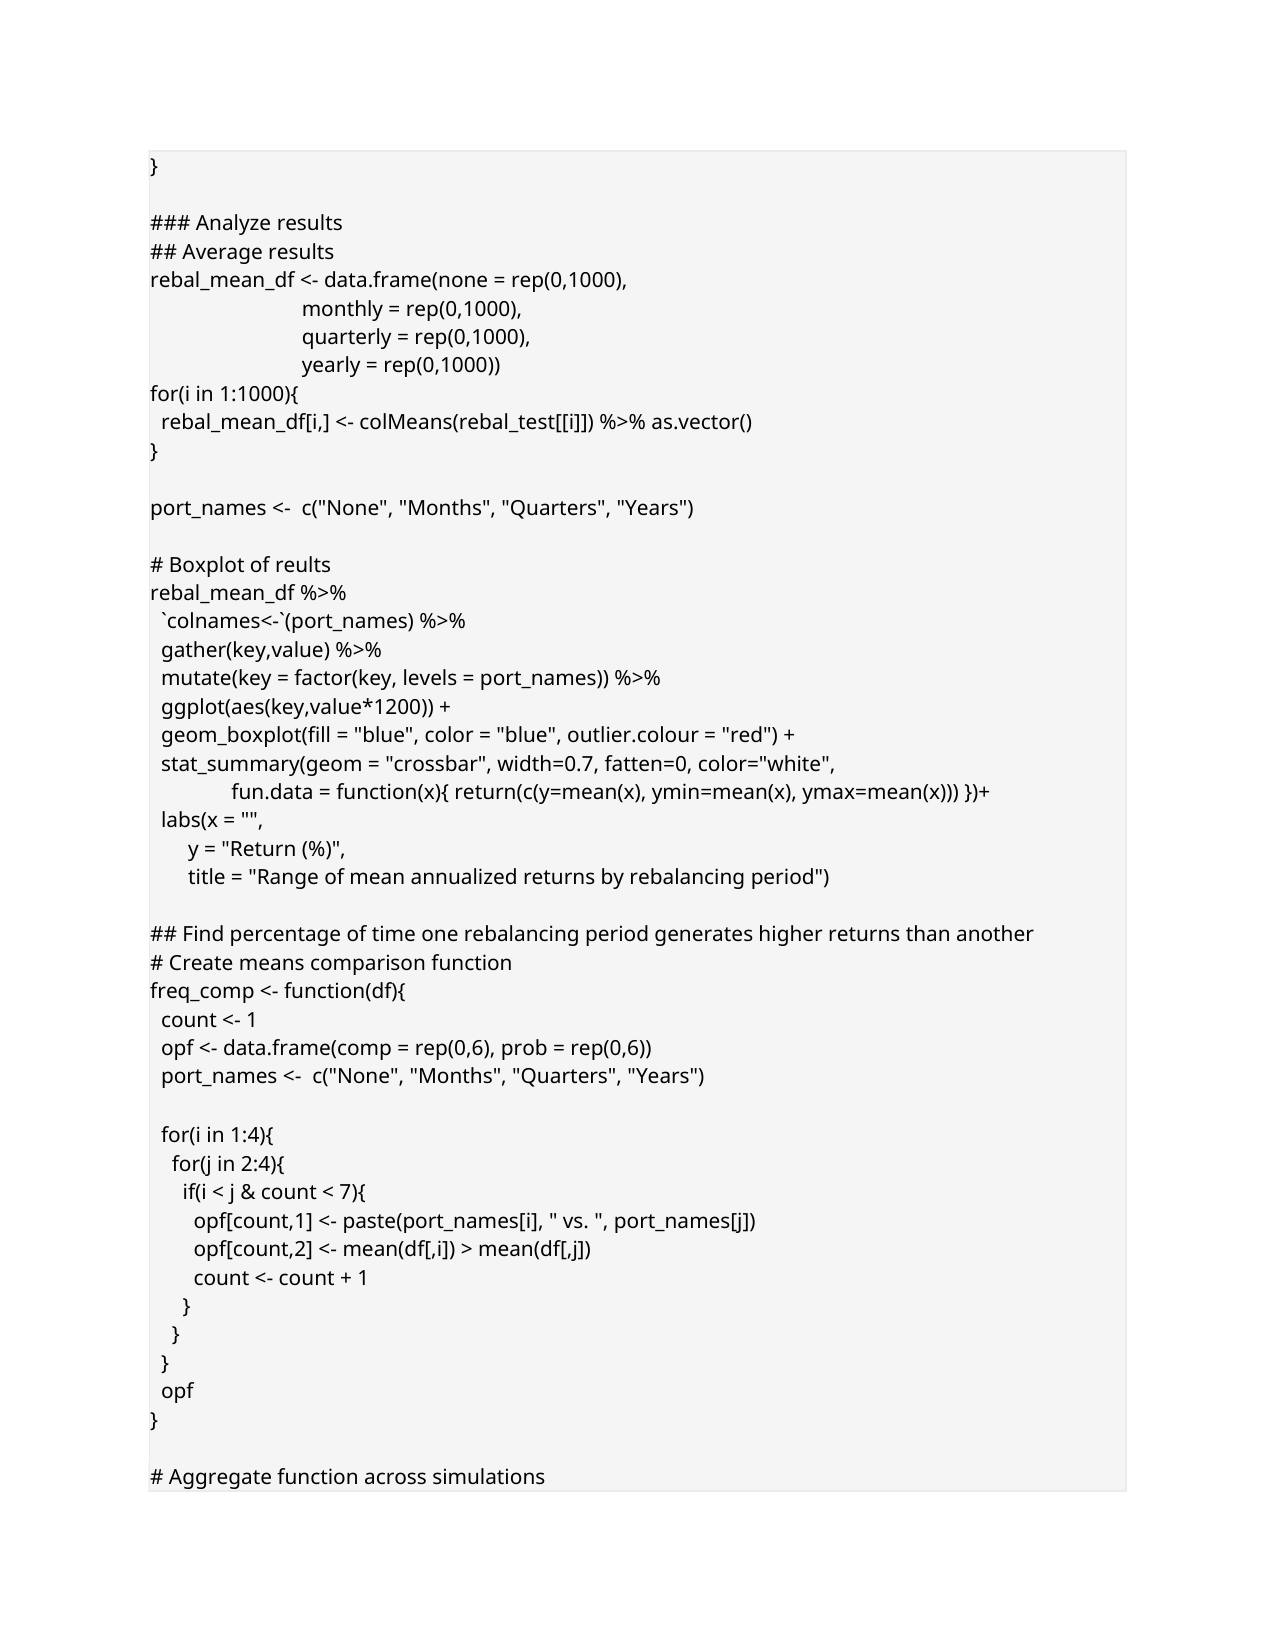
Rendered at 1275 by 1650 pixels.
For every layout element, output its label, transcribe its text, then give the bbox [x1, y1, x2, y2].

text y = "Return (%)", [150, 834, 1125, 862]
text if(i < j & count < 7){ [150, 1177, 1125, 1206]
text opf <- data.frame(comp = rep(0,6), prob = rep(0,6)) [150, 1033, 1125, 1062]
text ggplot(aes(key,value*1200)) + [150, 692, 1125, 720]
text mutate(key = factor(key, levels = port_names)) %>% [150, 663, 1125, 692]
text labs(x = "", [150, 806, 1125, 834]
text ## Average results [150, 237, 1125, 265]
text } [150, 1405, 1125, 1433]
text # Create means comparison function [150, 948, 1125, 976]
text title = "Range of mean annualized returns by rebalancing period") [150, 862, 1125, 891]
text # Boxplot of reults [150, 550, 1125, 578]
text quarterly = rep(0,1000), [150, 322, 1125, 351]
text geom_boxplot(fill = "blue", color = "blue", outlier.colour = "red") + [150, 720, 1125, 749]
text yearly = rep(0,1000)) [150, 351, 1125, 379]
text for(i in 1:4){ [150, 1121, 1125, 1149]
text opf [150, 1376, 1125, 1405]
text # Aggregate function across simulations [150, 1460, 1125, 1490]
text port_names <- c("None", "Months", "Quarters", "Years") [150, 493, 1125, 521]
text count <- 1 [150, 1005, 1125, 1033]
text ## Find percentage of time one rebalancing period generates higher returns than another [150, 919, 1125, 948]
text for(i in 1:1000){ [150, 379, 1125, 407]
text rebal_mean_df <- data.frame(none = rep(0,1000), [150, 265, 1125, 294]
text monthly = rep(0,1000), [150, 294, 1125, 322]
text ### Analyze results [150, 208, 1125, 237]
text freq_comp <- function(df){ [150, 976, 1125, 1005]
text for(j in 2:4){ [150, 1149, 1125, 1177]
text } [150, 1319, 1125, 1348]
text rebal_mean_df %>% [150, 578, 1125, 607]
text opf[count,1] <- paste(port_names[i], " vs. ", port_names[j]) [150, 1206, 1125, 1234]
text fun.data = function(x){ return(c(y=mean(x), ymin=mean(x), ymax=mean(x))) })+ [150, 777, 1125, 806]
text } [150, 1348, 1125, 1376]
text stat_summary(geom = "crossbar", width=0.7, fatten=0, color="white", [150, 749, 1125, 777]
text port_names <- c("None", "Months", "Quarters", "Years") [150, 1062, 1125, 1090]
text } [150, 436, 1125, 464]
text `colnames<-`(port_names) %>% [150, 607, 1125, 635]
text } [150, 1291, 1125, 1319]
text opf[count,2] <- mean(df[,i]) > mean(df[,j]) [150, 1234, 1125, 1263]
text rebal_mean_df[i,] <- colMeans(rebal_test[[i]]) %>% as.vector() [150, 407, 1125, 436]
text count <- count + 1 [150, 1263, 1125, 1291]
text gather(key,value) %>% [150, 635, 1125, 663]
text } [150, 152, 1125, 180]
